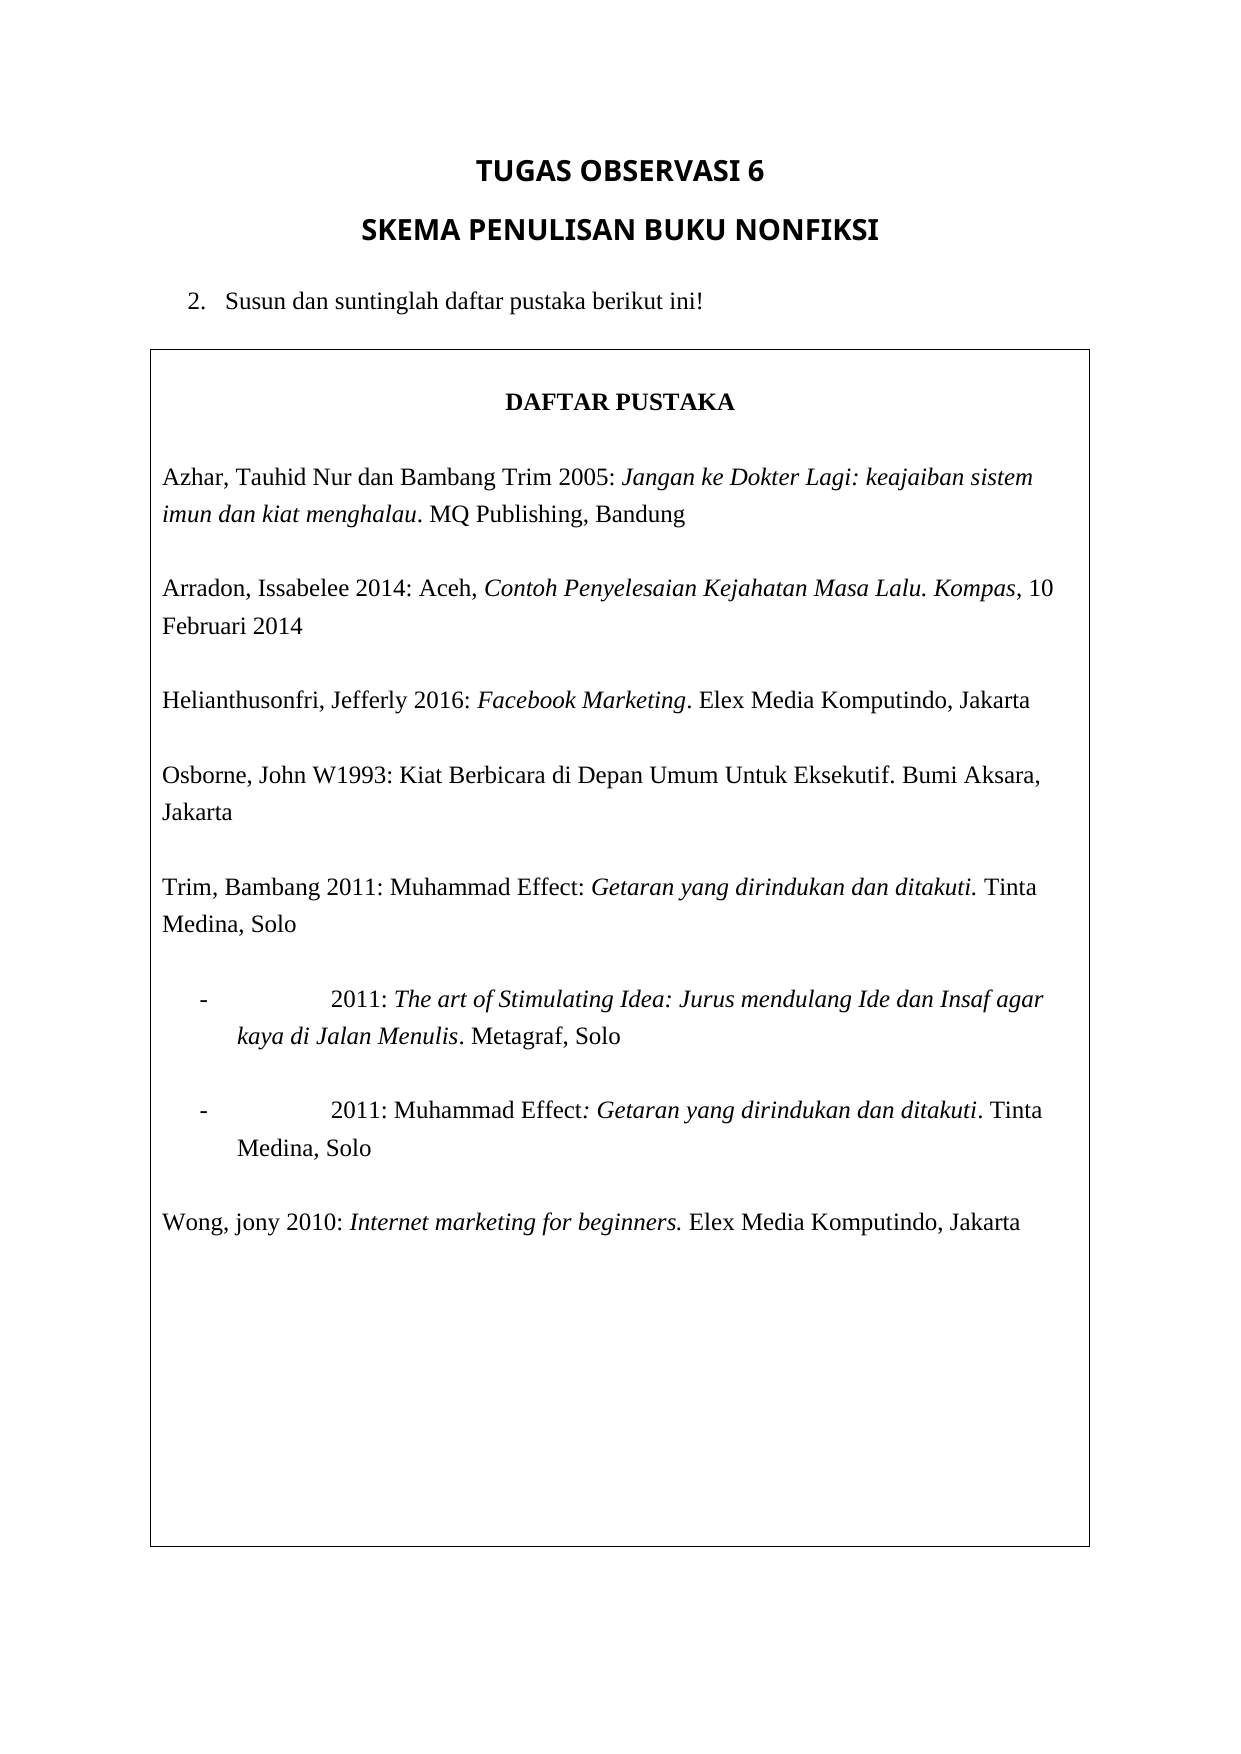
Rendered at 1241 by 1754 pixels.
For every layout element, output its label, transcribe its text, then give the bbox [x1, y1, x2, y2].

text SKEMA PENULISAN BUKU NONFIKSI [150, 209, 1090, 249]
text TUGAS OBSERVASI 6 [150, 150, 1090, 190]
table_header DAFTAR PUSTAKA Azhar, Tauhid Nur dan Bambang Trim 2005: Jangan ke Dokter Lagi: keajaiban sistem imun dan kiat menghalau. MQ Publishing, Bandung Arradon, Issabelee 2014: Aceh, Contoh Penyelesaian Kejahatan Masa Lalu. Kompas, 10 Februari 2014 Helianthusonfri, Jefferly 2016: Facebook Marketing. Elex Media Komputindo, Jakarta Osborne, John W1993: Kiat Berbicara di Depan Umum Untuk Eksekutif. Bumi Aksara, Jakarta Trim, Bambang 2011: Muhammad Effect: Getaran yang dirindukan dan ditakuti. Tinta Medina, Solo 2011: The art of Stimulating Idea: Jurus mendulang Ide dan Insaf agar kaya di Jalan Menulis. Metagraf, Solo 2011: Muhammad Effect: Getaran yang dirindukan dan ditakuti. Tinta Medina, Solo Wong, jony 2010: Internet marketing for beginners. Elex Media Komputindo, Jakarta [151, 350, 1089, 1546]
list Susun dan suntinglah daftar pustaka berikut ini! [187, 286, 1090, 315]
